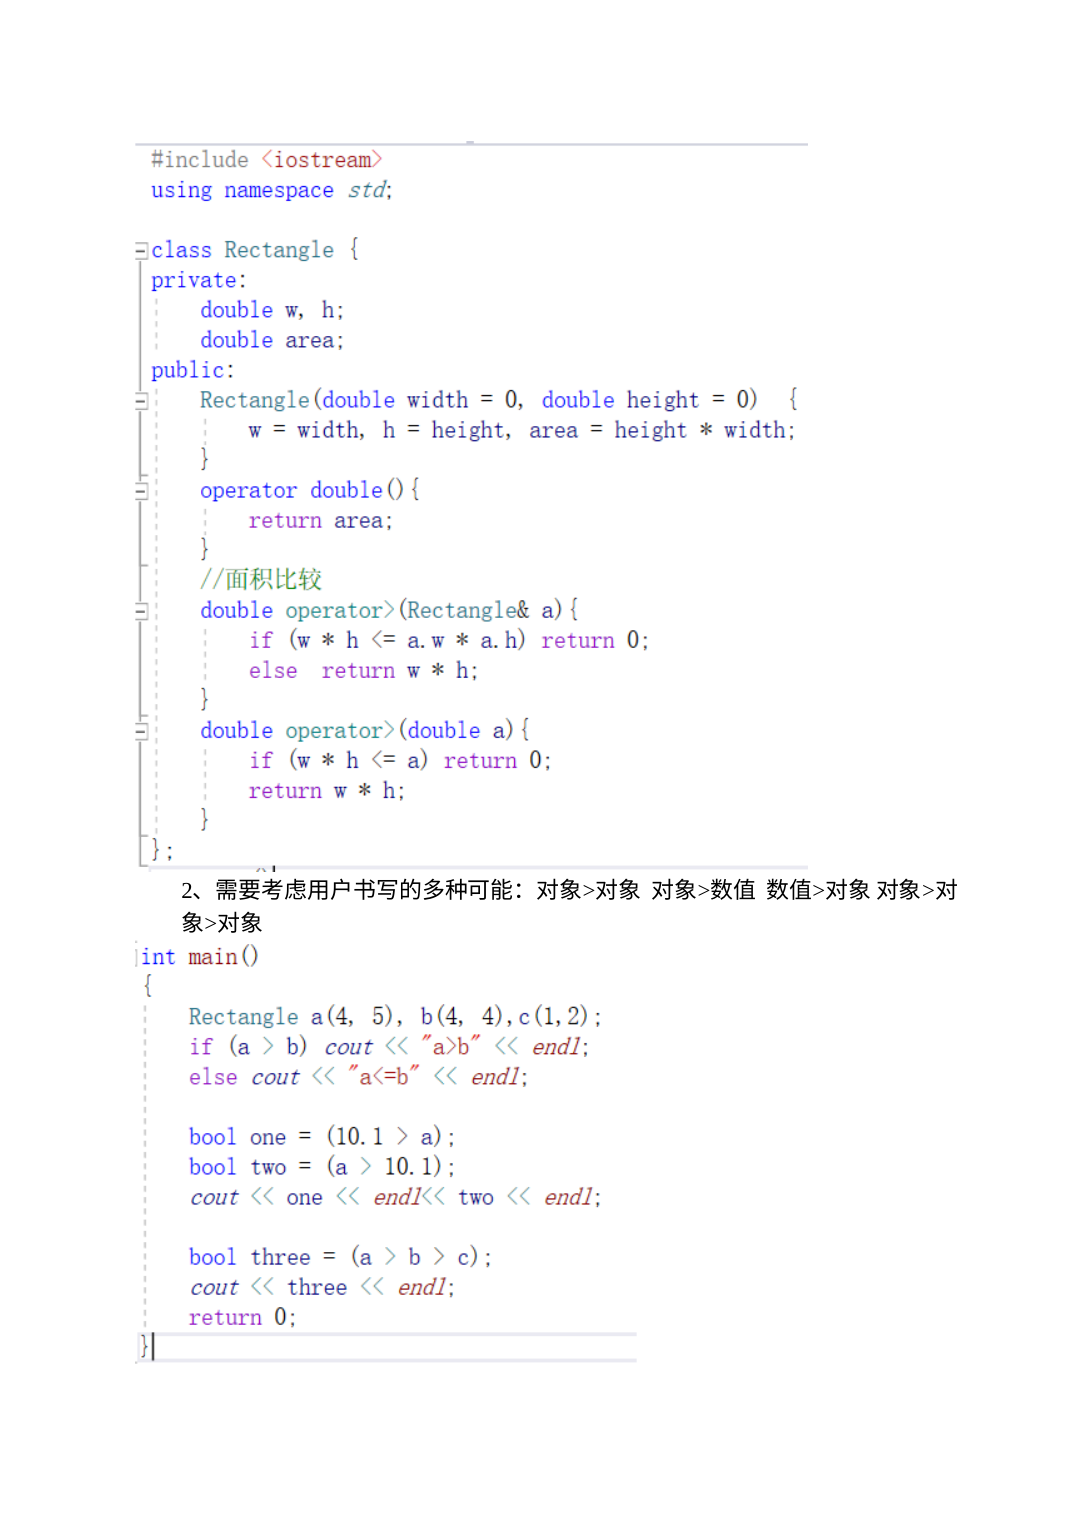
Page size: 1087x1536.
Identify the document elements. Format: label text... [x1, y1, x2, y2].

picture [135, 938, 637, 1365]
list 需要考虑用户书写的多种可能：对象>对象 对象>数值 数值>对象 对象>对象>对象 [181, 872, 970, 938]
picture [135, 141, 808, 872]
